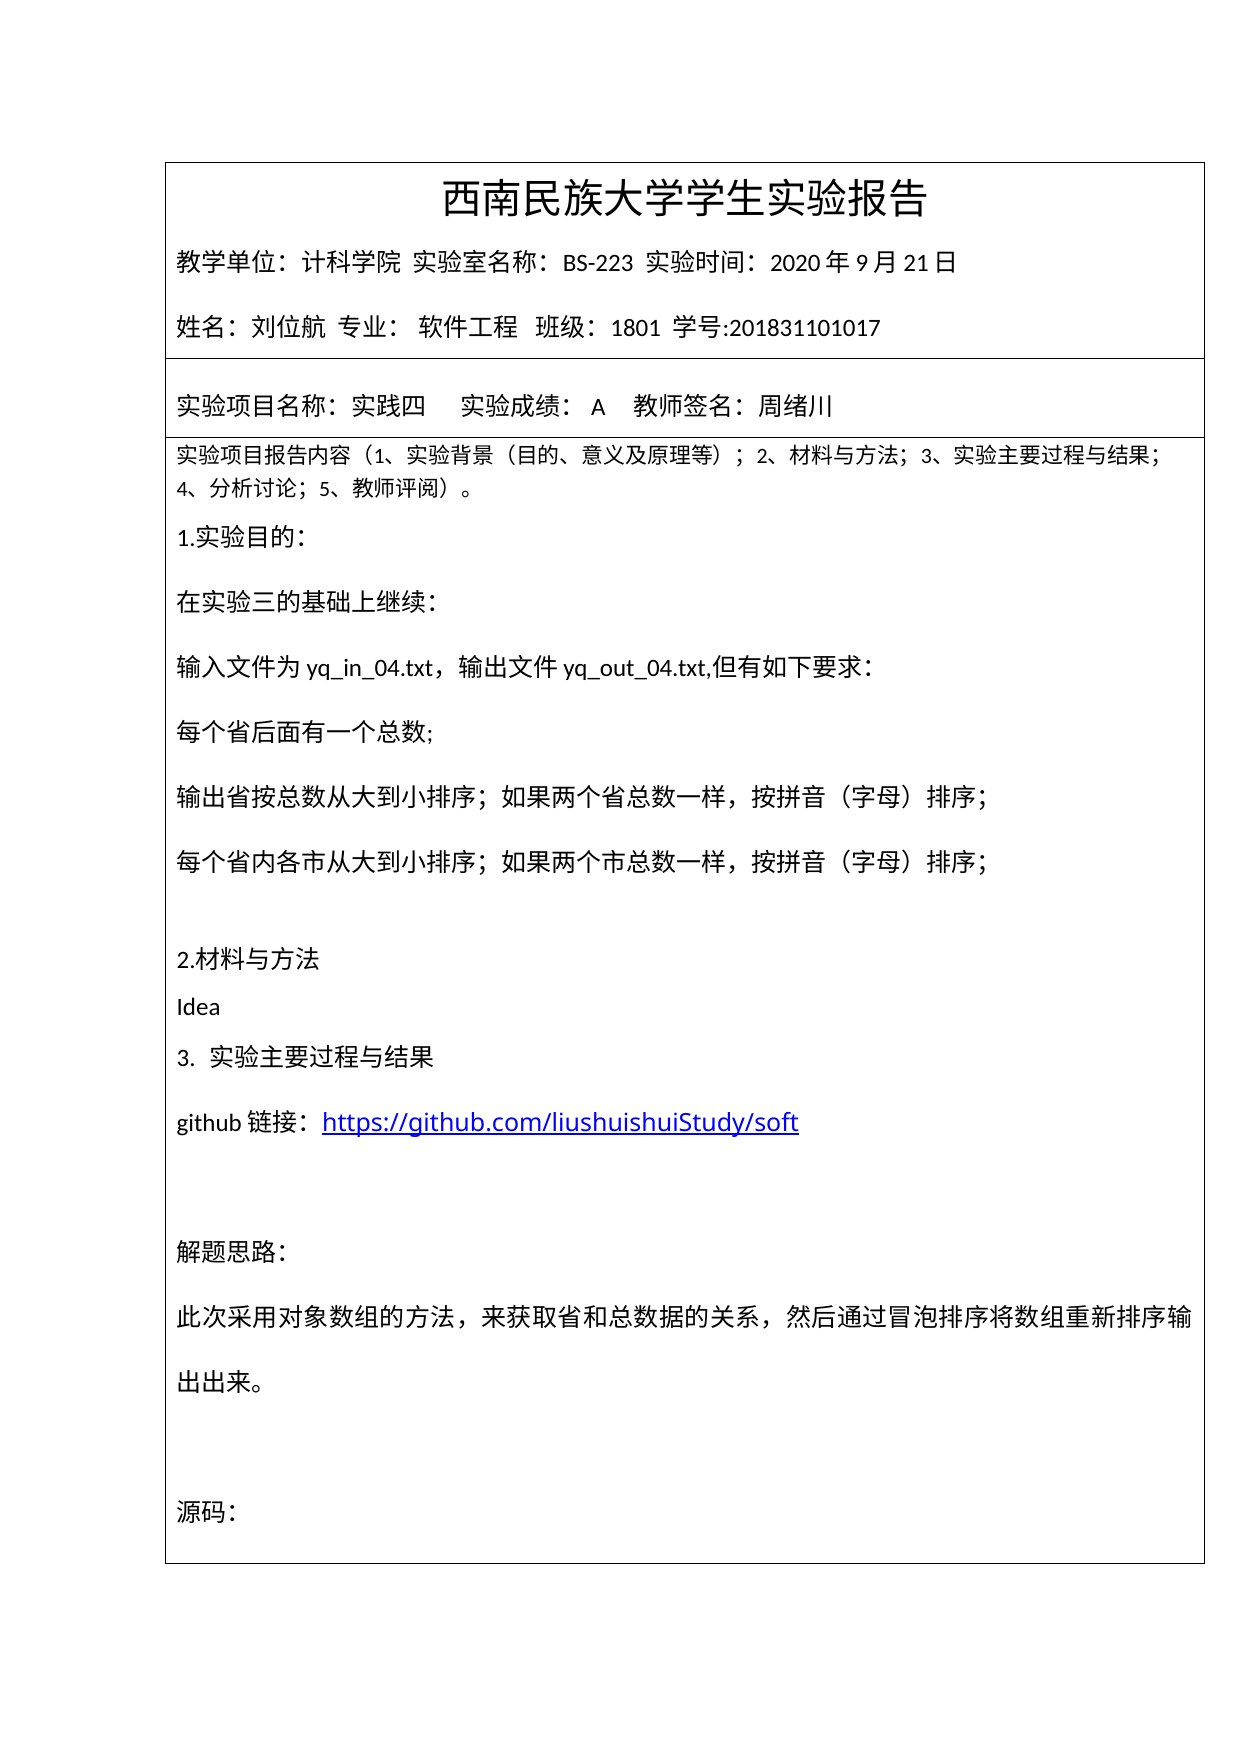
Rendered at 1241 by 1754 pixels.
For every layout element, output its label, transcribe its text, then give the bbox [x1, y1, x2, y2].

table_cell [166, 438, 1204, 1563]
table_cell 实验项目名称：实践四 实验成绩： A 教师签名：周绪川 [166, 359, 1204, 437]
table_header 西南民族大学学生实验报告 教学单位：计科学院 实验室名称：BS-223 实验时间：2020年9月21日 姓名：刘位航 专业： 软件工程 班级：1801 学号:201831101017 [166, 163, 1204, 358]
